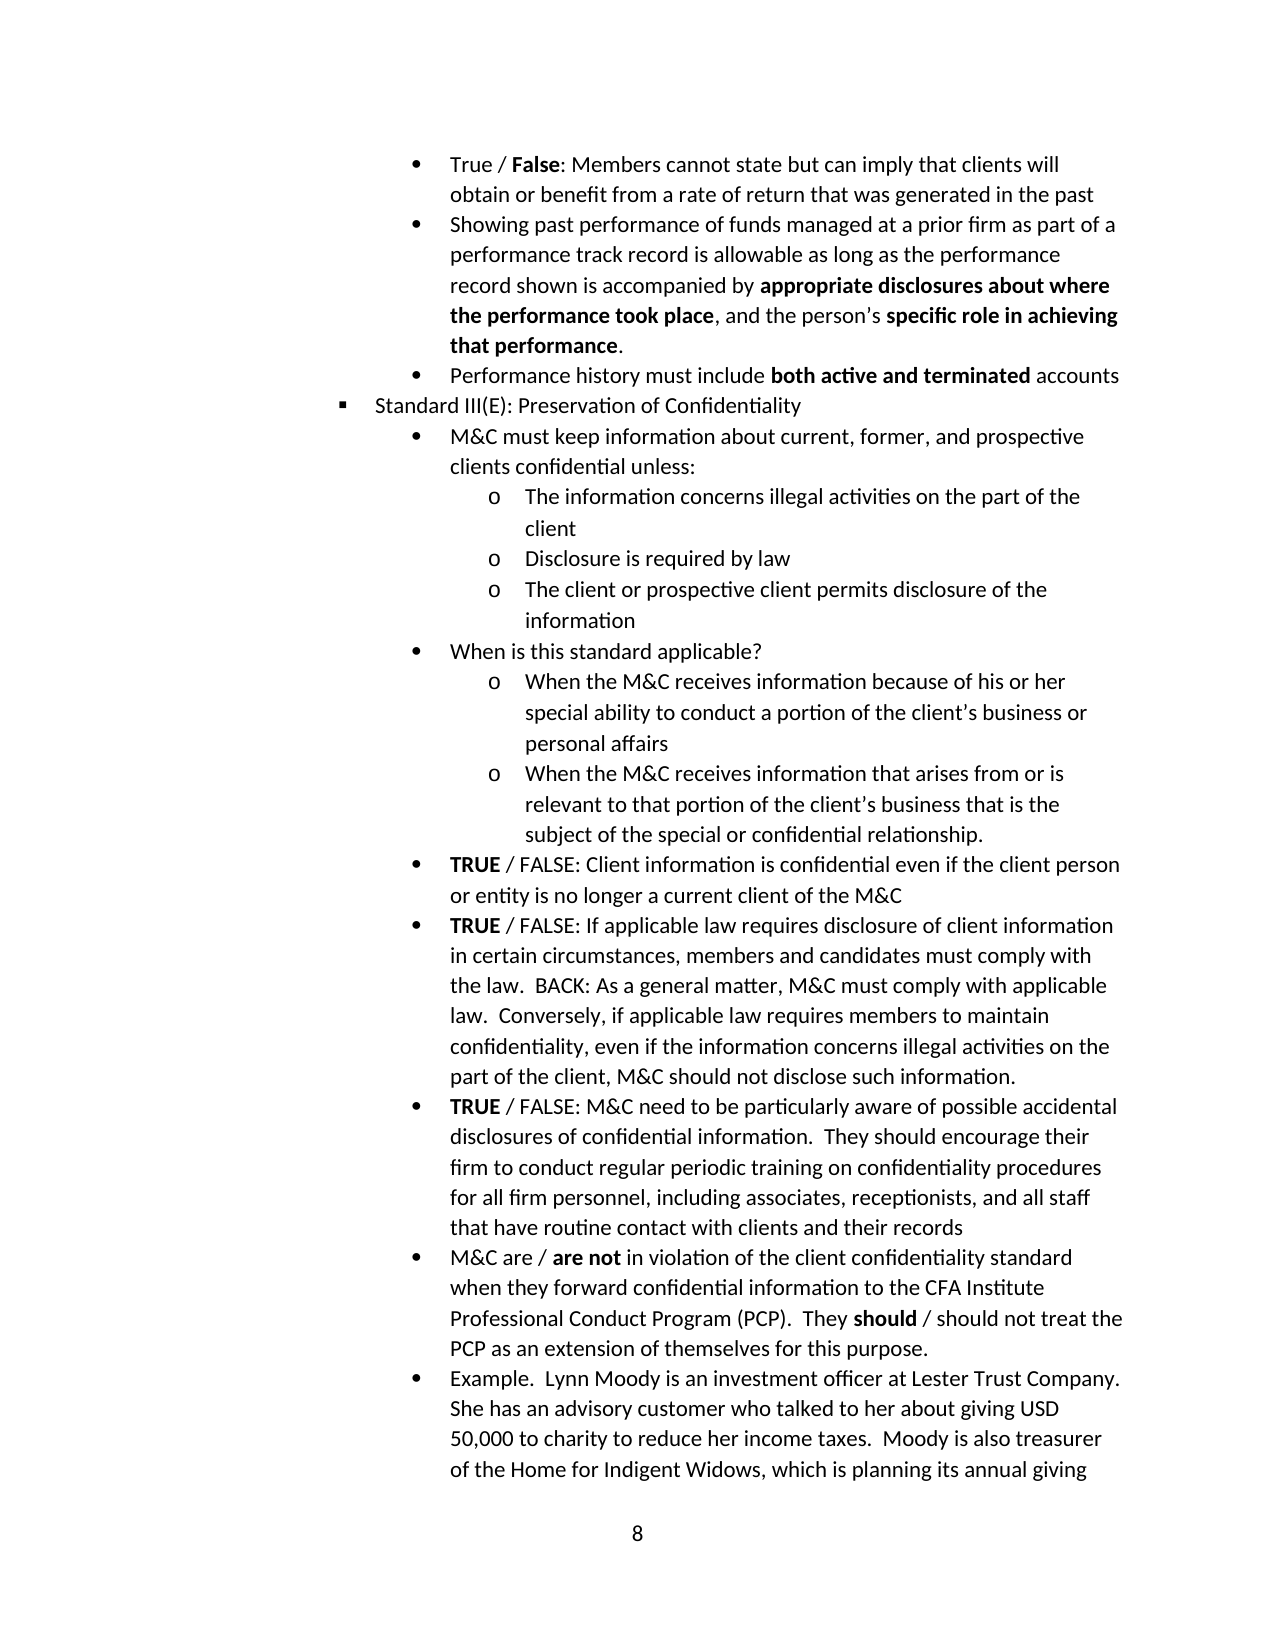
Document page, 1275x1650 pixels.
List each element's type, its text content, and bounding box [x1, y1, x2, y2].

list Showing past performance of funds managed at a prior firm as part of a performance track record is allowable as long as the performance record shown is accompanied by appropriate disclosures about where the performance took place, and the person’s specific role in achieving that performance. [412, 210, 1125, 359]
list M&C must keep information about current, former, and prospective clients confidential unless: [412, 422, 1125, 480]
list When the M&C receives information because of his or her special ability to conduct a portion of the client’s business or personal affairs [487, 667, 1125, 757]
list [412, 1364, 1125, 1483]
list TRUE / FALSE: Client information is confidential even if the client person or entity is no longer a current client of the M&C [412, 851, 1125, 909]
list When the M&C receives information that arises from or is relevant to that portion of the client’s business that is the subject of the special or confidential relationship. [487, 759, 1125, 848]
list Performance history must include both active and terminated accounts [412, 361, 1125, 389]
list The information concerns illegal activities on the part of the client [487, 482, 1125, 542]
list True / False: Members cannot state but can imply that clients will obtain or benefit from a rate of return that was generated in the past [412, 150, 1125, 208]
list The client or prospective client permits disclosure of the information [487, 575, 1125, 635]
list TRUE / FALSE: If applicable law requires disclosure of client information in certain circumstances, members and candidates must comply with the law. BACK: As a general matter, M&C must comply with applicable law. Conversely, if applicable law requires members to maintain confidentiality, even if the information concerns illegal activities on the part of the client, M&C should not disclose such information. [412, 911, 1125, 1090]
list Standard III(E): Preservation of Confidentiality [337, 392, 1125, 420]
list Disclosure is required by law [487, 544, 1125, 573]
list When is this standard applicable? [412, 637, 1125, 665]
list M&C are / are not in violation of the client confidentiality standard when they forward confidential information to the CFA Institute Professional Conduct Program (PCP). They should / should not treat the PCP as an extension of themselves for this purpose. [412, 1243, 1125, 1362]
list TRUE / FALSE: M&C need to be particularly aware of possible accidental disclosures of confidential information. They should encourage their firm to conduct regular periodic training on confidentiality procedures for all firm personnel, including associates, receptionists, and all staff that have routine contact with clients and their records [412, 1092, 1125, 1241]
